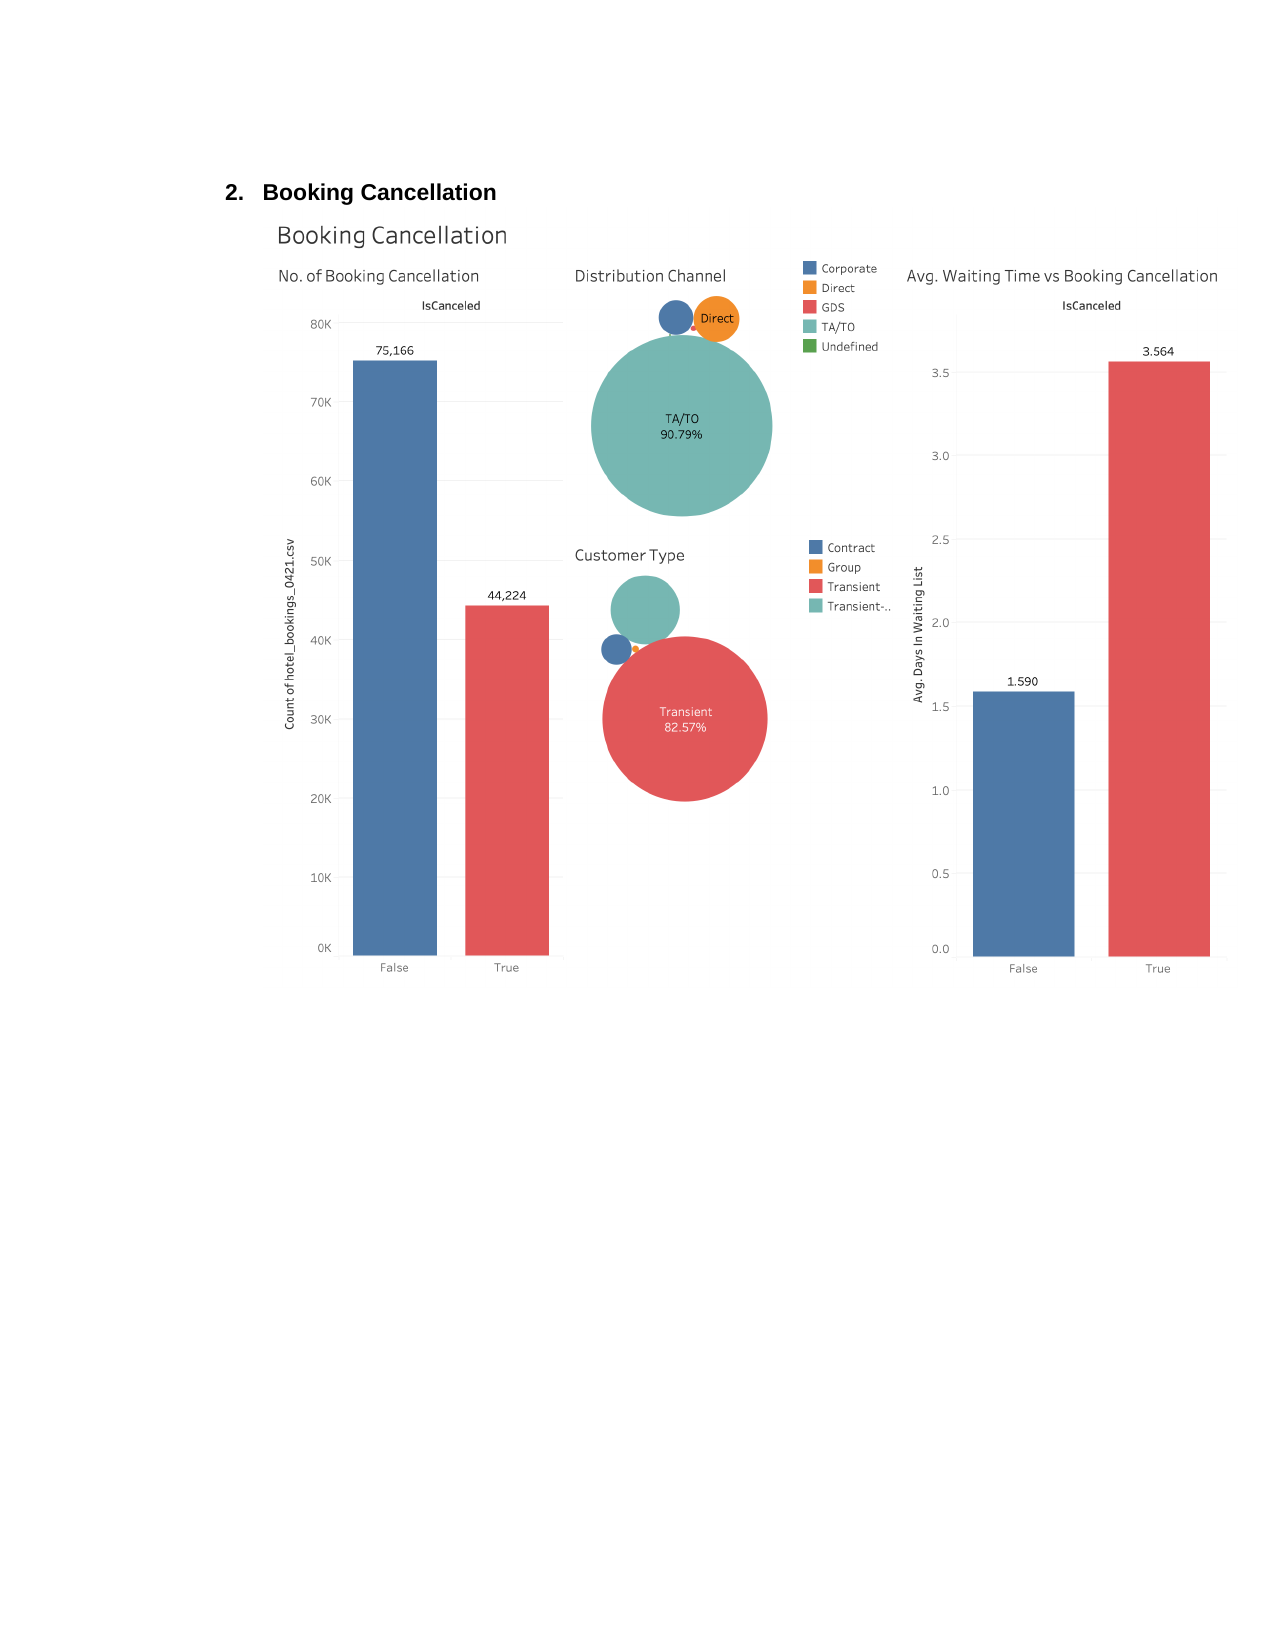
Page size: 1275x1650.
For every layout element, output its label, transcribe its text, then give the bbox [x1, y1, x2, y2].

list Booking Cancellation [225, 179, 1125, 205]
picture [262, 207, 1238, 988]
